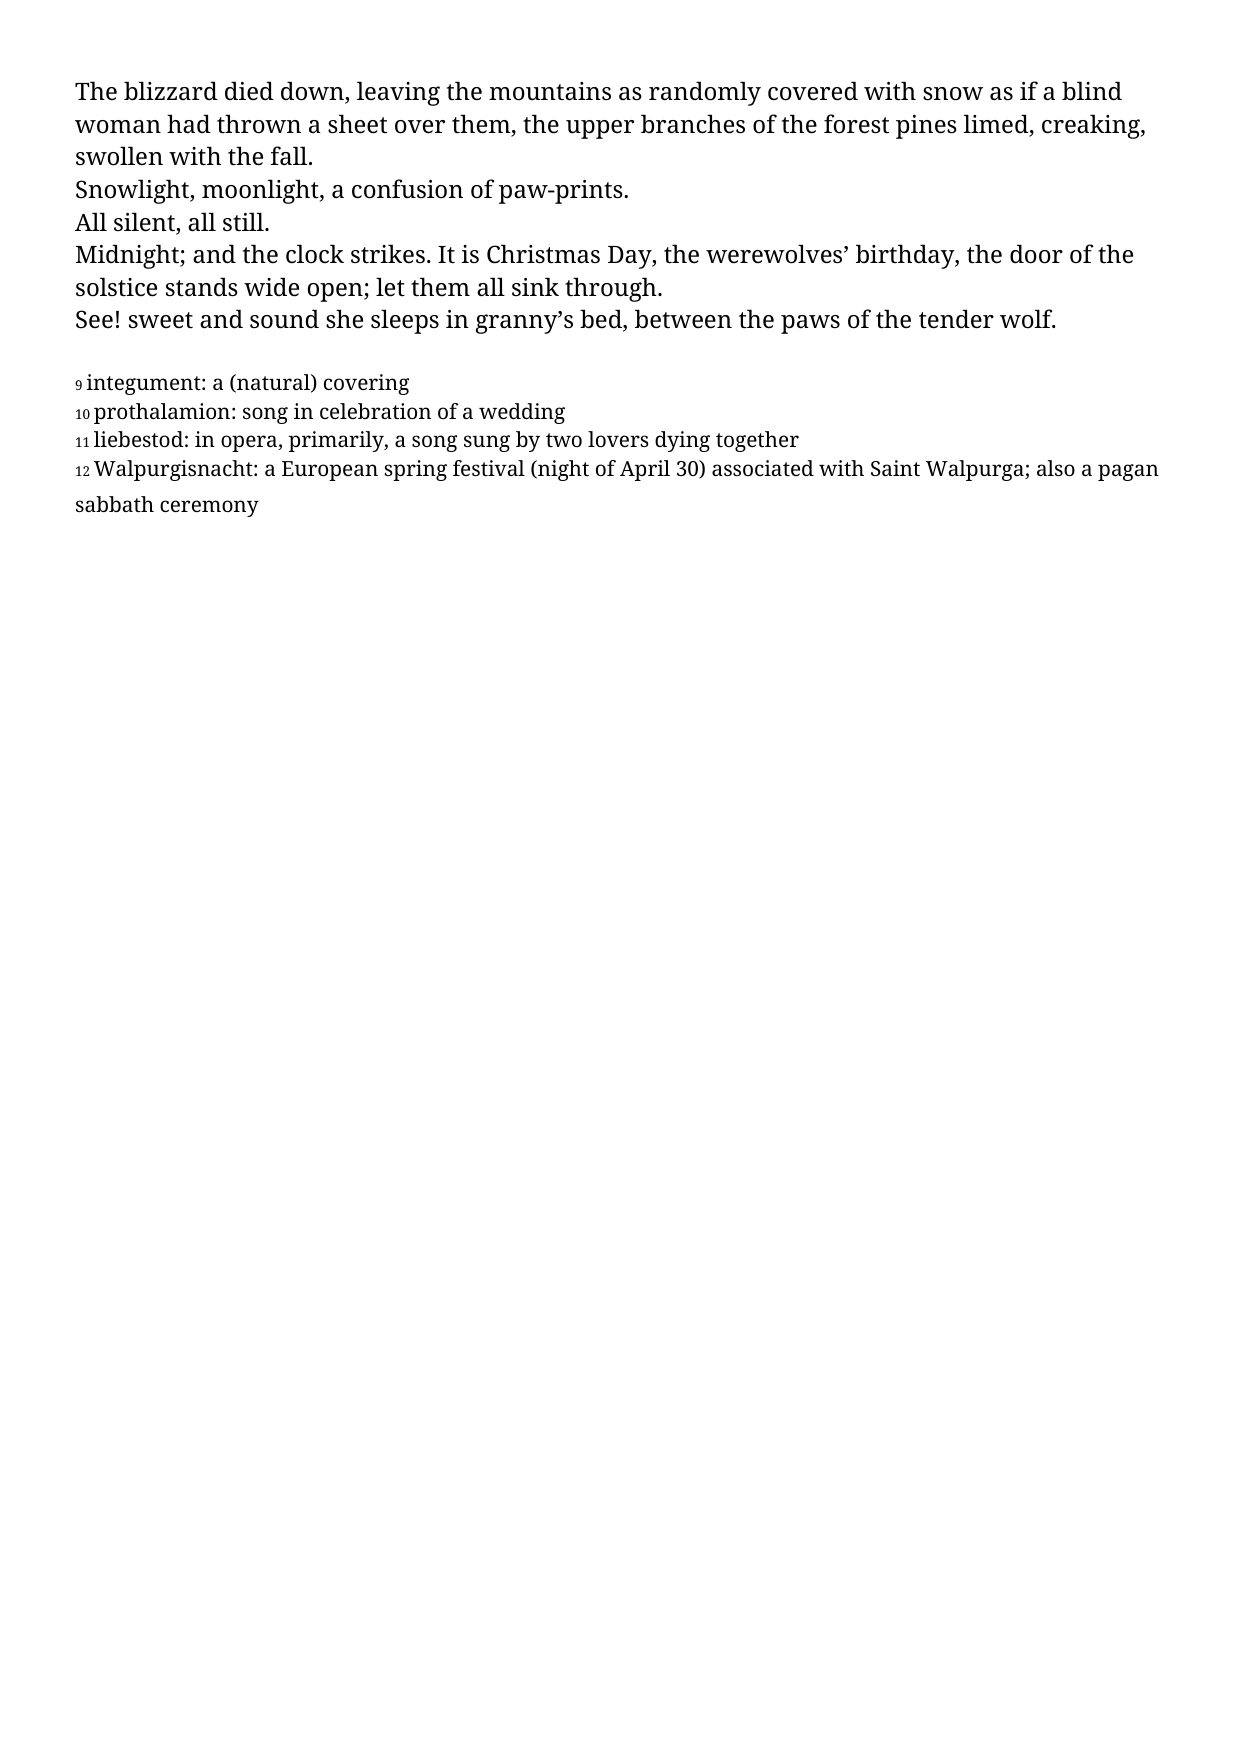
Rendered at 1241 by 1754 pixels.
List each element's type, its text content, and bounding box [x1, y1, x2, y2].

text Midnight; and the clock strikes. It is Christmas Day, the werewolves’ birthday, the door of the solstice stands wide open; let them all sink through. [75, 238, 1165, 303]
text All silent, all still. [75, 205, 1165, 238]
text 11 liebestod: in opera, primarily, a song sung by two lovers dying together [75, 425, 1165, 454]
text Snowlight, moonlight, a confusion of paw-prints. [75, 173, 1165, 205]
text The blizzard died down, leaving the mountains as randomly covered with snow as if a blind woman had thrown a sheet over them, the upper branches of the forest pines limed, creaking, swollen with the fall. [75, 75, 1165, 173]
text 10 prothalamion: song in celebration of a wedding [75, 397, 1165, 425]
text See! sweet and sound she sleeps in granny’s bed, between the paws of the tender wolf. [75, 303, 1165, 336]
text 9 integument: a (natural) covering [75, 368, 1165, 397]
text 12 Walpurgisnacht: a European spring festival (night of April 30) associated with Saint Walpurga; also a pagan sabbath ceremony [75, 454, 1165, 519]
